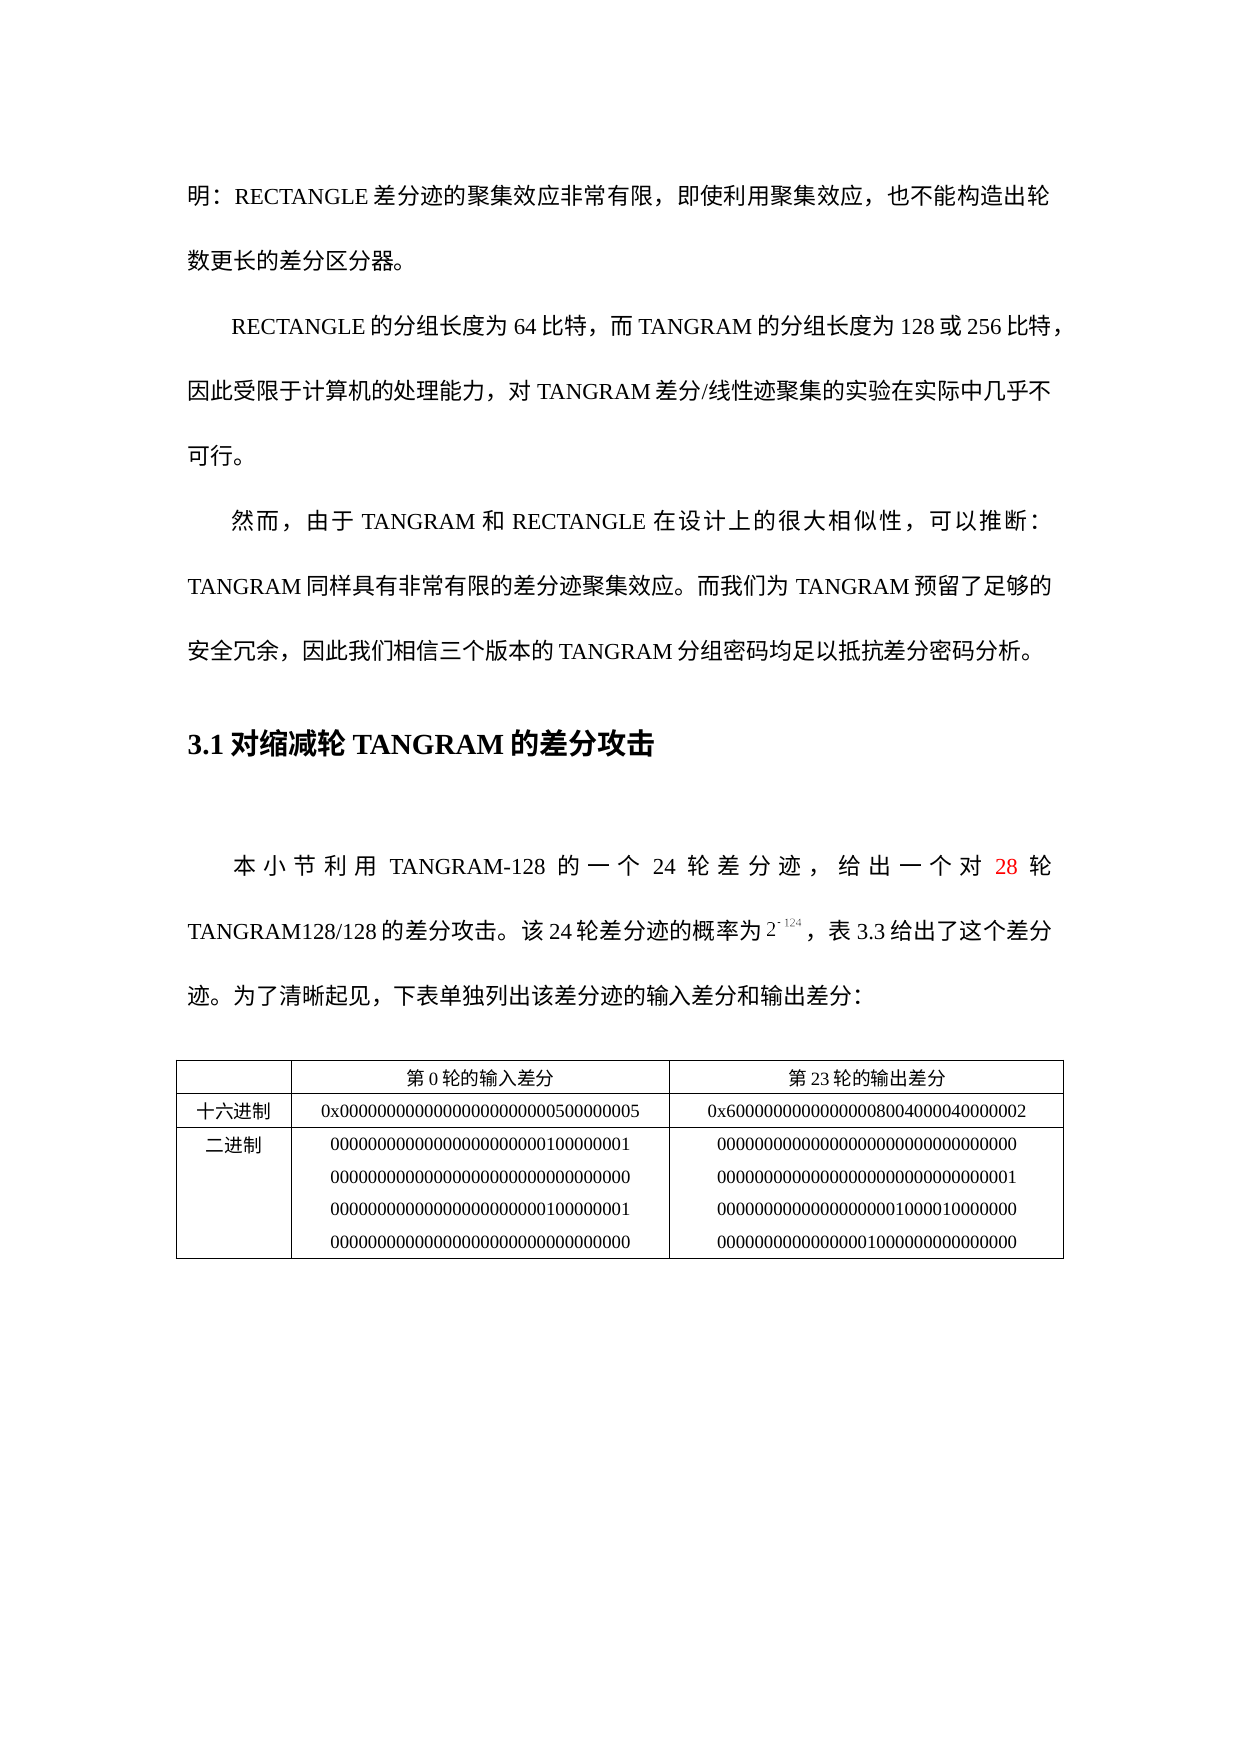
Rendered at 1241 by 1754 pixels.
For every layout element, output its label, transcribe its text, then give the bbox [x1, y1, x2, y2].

text 本小节利用TANGRAM-128的一个24轮差分迹，给出一个对28轮TANGRAM128/128的差分攻击。该24轮差分迹的概率为，表3.3给出了这个差分迹。为了清晰起见，下表单独列出该差分迹的输入差分和输出差分： [187, 832, 1053, 1027]
table_header [177, 1061, 291, 1093]
table_cell 0x00000000000000000000000500000005 [292, 1094, 669, 1127]
text RECTANGLE的分组长度为64比特，而TANGRAM的分组长度为128或256比特，因此受限于计算机的处理能力，对TANGRAM差分/线性迹聚集的实验在实际中几乎不可行。 [187, 292, 1053, 487]
table_header 第23轮的输出差分 [670, 1061, 1063, 1093]
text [187, 162, 1053, 292]
subtitle 3.1对缩减轮TANGRAM的差分攻击 [187, 709, 1053, 774]
table_cell 二进制 [177, 1128, 291, 1258]
table_cell 00000000000000000000000000000000 00000000000000000000000000000001 00000000000000000001000010000000 00000000000000001000000000000000 [670, 1128, 1063, 1258]
table_header 第0轮的输入差分 [292, 1061, 669, 1093]
table_cell 十六进制 [177, 1094, 291, 1127]
text 然而，由于TANGRAM和RECTANGLE在设计上的很大相似性，可以推断：TANGRAM同样具有非常有限的差分迹聚集效应。而我们为TANGRAM预留了足够的安全冗余，因此我们相信三个版本的TANGRAM分组密码均足以抵抗差分密码分析。 [187, 487, 1053, 682]
table_cell 0x60000000000000008004000040000002 [670, 1094, 1063, 1127]
table_cell 00000000000000000000000100000001 00000000000000000000000000000000 00000000000000000000000100000001 00000000000000000000000000000000 [292, 1128, 669, 1258]
